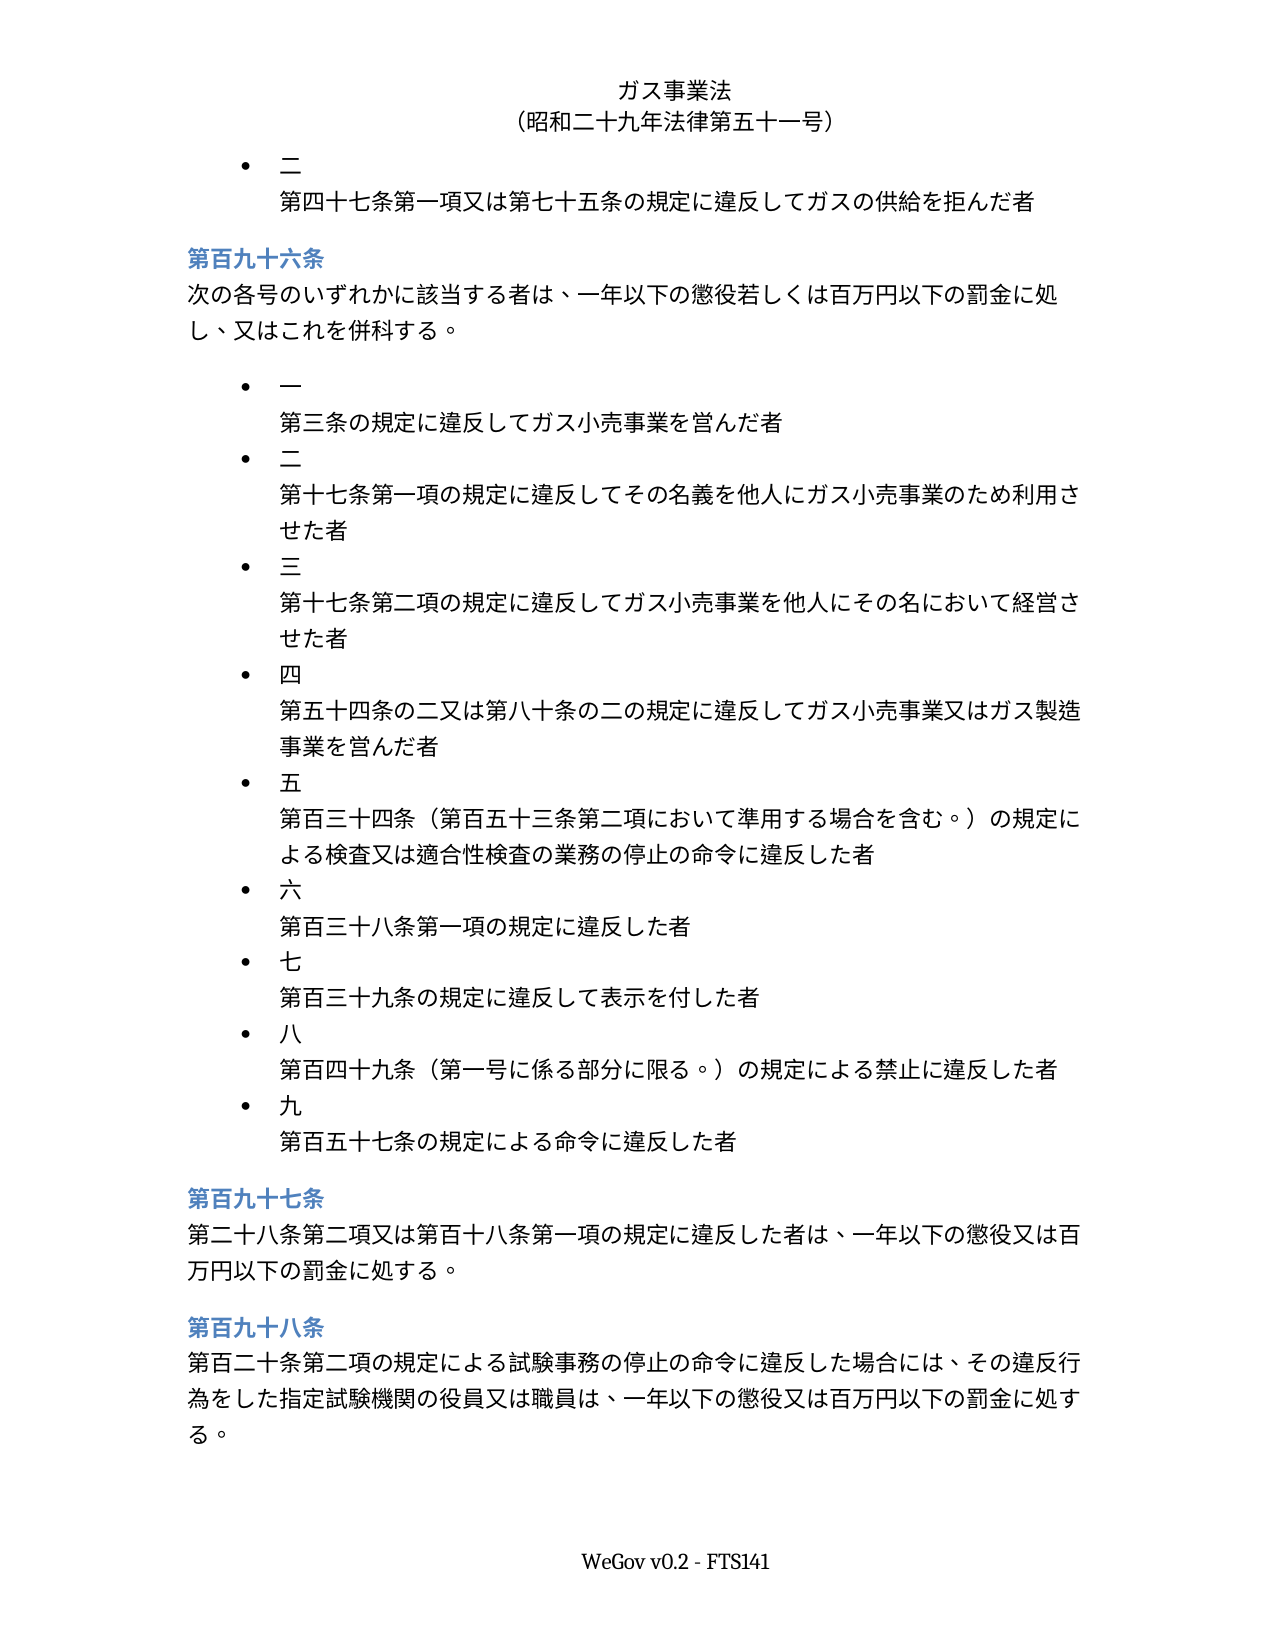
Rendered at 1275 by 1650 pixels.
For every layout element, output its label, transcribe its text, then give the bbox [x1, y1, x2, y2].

list 四 第五十四条の二又は第八十条の二の規定に違反してガス小売事業又はガス製造事業を営んだ者 [242, 659, 1087, 762]
subtitle 第百九十七条 [187, 1183, 1087, 1214]
list 二 第四十七条第一項又は第七十五条の規定に違反してガスの供給を拒んだ者 [242, 150, 1087, 217]
list 七 第百三十九条の規定に違反して表示を付した者 [242, 946, 1087, 1013]
list 五 第百三十四条（第百五十三条第二項において準用する場合を含む。）の規定による検査又は適合性検査の業務の停止の命令に違反した者 [242, 767, 1087, 870]
subtitle 第百九十六条 [187, 243, 1087, 274]
subtitle 第百九十八条 [187, 1311, 1087, 1343]
list 三 第十七条第二項の規定に違反してガス小売事業を他人にその名において経営させた者 [242, 551, 1087, 654]
list 一 第三条の規定に違反してガス小売事業を営んだ者 [242, 371, 1087, 438]
text 第二十八条第二項又は第百十八条第一項の規定に違反した者は、一年以下の懲役又は百万円以下の罰金に処する。 [187, 1219, 1087, 1286]
list 六 第百三十八条第一項の規定に違反した者 [242, 874, 1087, 942]
list 二 第十七条第一項の規定に違反してその名義を他人にガス小売事業のため利用させた者 [242, 443, 1087, 546]
list 九 第百五十七条の規定による命令に違反した者 [242, 1090, 1087, 1157]
text 次の各号のいずれかに該当する者は、一年以下の懲役若しくは百万円以下の罰金に処し、又はこれを併科する。 [187, 279, 1087, 346]
text 第百二十条第二項の規定による試験事務の停止の命令に違反した場合には、その違反行為をした指定試験機関の役員又は職員は、一年以下の懲役又は百万円以下の罰金に処する。 [187, 1347, 1087, 1451]
list 八 第百四十九条（第一号に係る部分に限る。）の規定による禁止に違反した者 [242, 1018, 1087, 1085]
